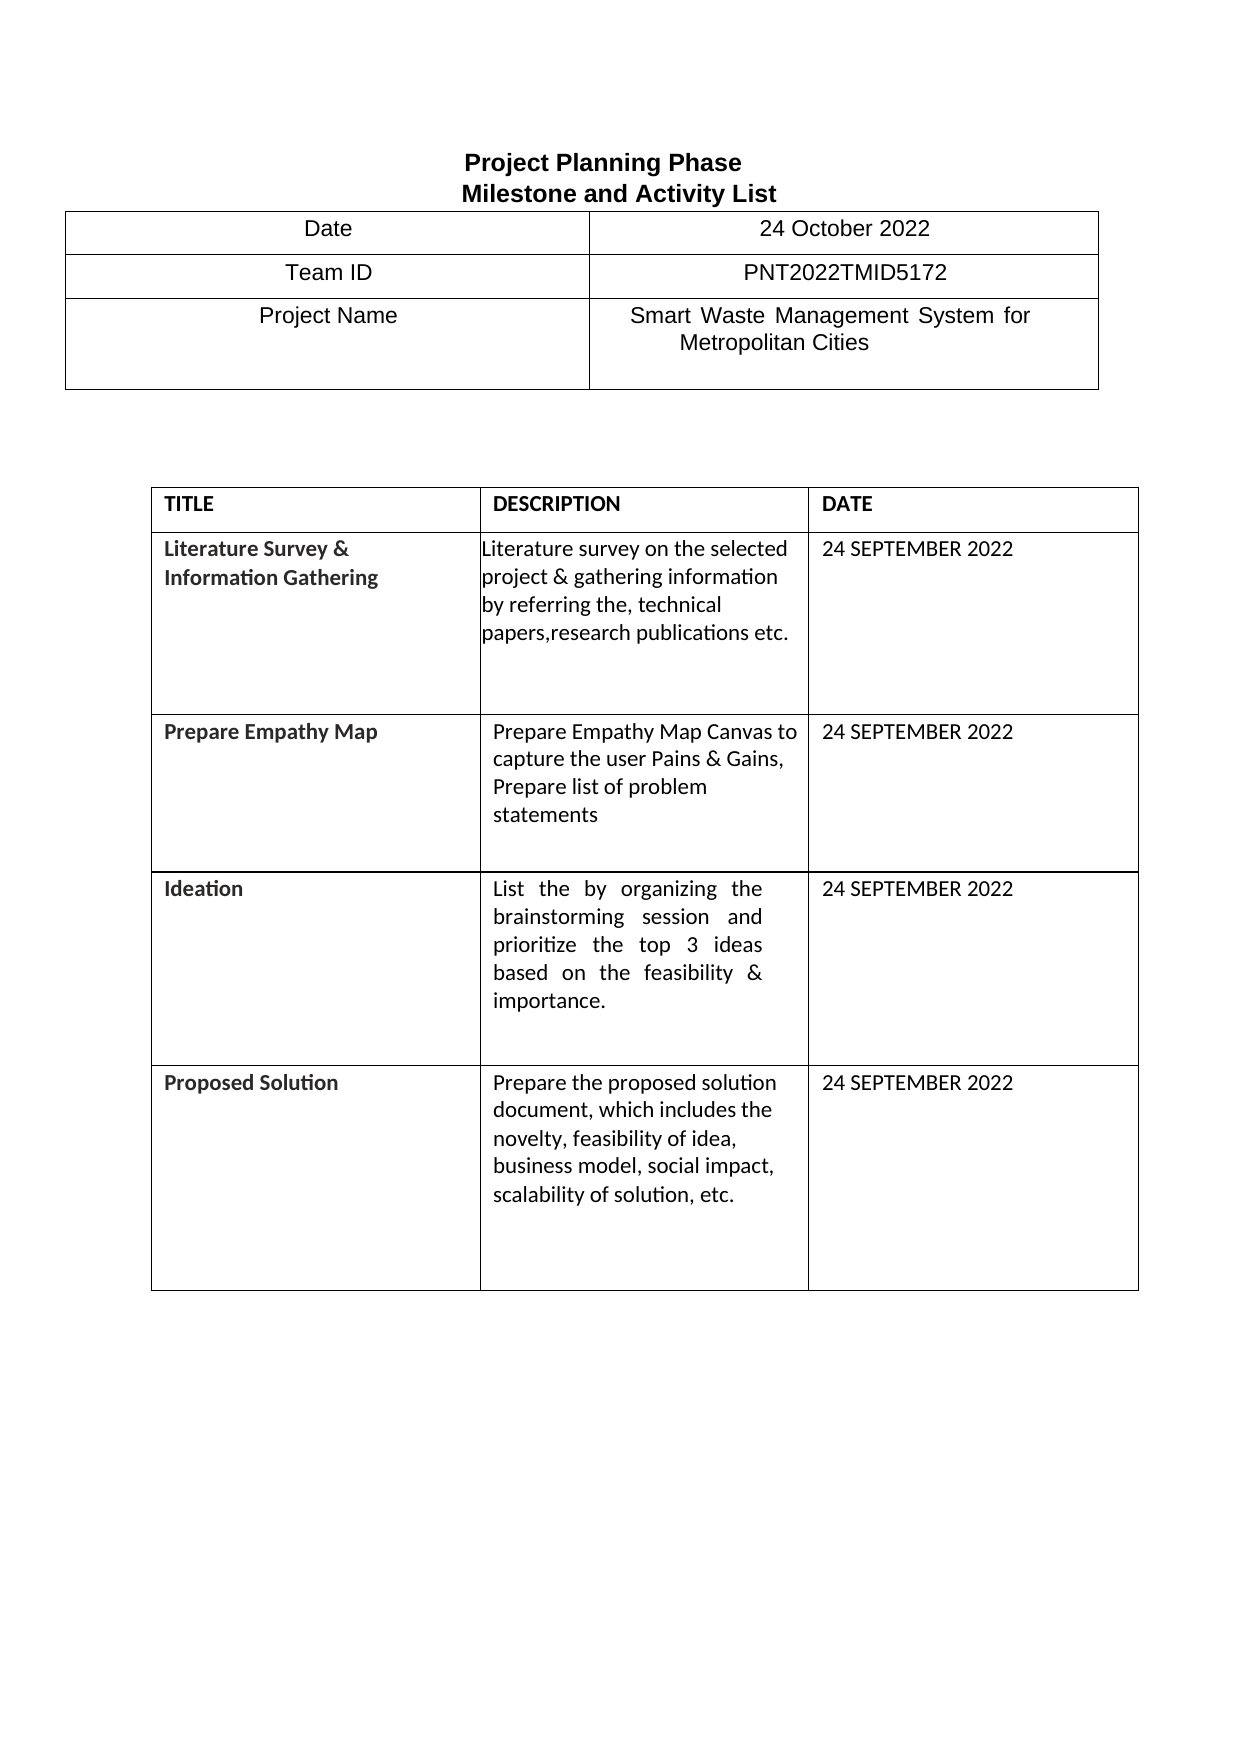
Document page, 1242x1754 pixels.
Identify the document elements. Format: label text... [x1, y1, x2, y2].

table_cell 24 SEPTEMBER 2022 [809, 1066, 1138, 1289]
table_cell 24 SEPTEMBER 2022 [809, 715, 1138, 871]
table_cell Literature Survey & Information Gathering [152, 533, 480, 714]
text Milestone and Activity List [94, 179, 777, 208]
table_cell 24 SEPTEMBER 2022 [809, 533, 1138, 714]
table_cell Smart Waste Management System for Metropolitan Cities [590, 299, 1098, 389]
table_cell PNT2022TMID5172 [590, 255, 1098, 298]
table_header TITLE [152, 488, 480, 532]
table_header 24 October 2022 [590, 212, 1098, 254]
table_cell List the by organizing the brainstorming session and prioritize the top 3 ideas based on the feasibility & importance. [481, 873, 808, 1065]
table_header DATE [809, 488, 1138, 532]
table_cell Team ID [66, 255, 589, 298]
table_cell Proposed Solution [152, 1066, 480, 1289]
table_cell Prepare the proposed solution document, which includes the novelty, feasibility of idea, business model, social impact, scalability of solution, etc. [481, 1066, 808, 1289]
text Project Planning Phase [94, 148, 742, 177]
table_cell Prepare Empathy Map Canvas to capture the user Pains & Gains, Prepare list of problem statements [481, 715, 808, 871]
table_cell Literature survey on the selected project & gathering information by referring the, technical papers,research publications etc. [481, 533, 808, 714]
table_cell Prepare Empathy Map [152, 715, 480, 871]
table_cell 24 SEPTEMBER 2022 [809, 873, 1138, 1065]
table_cell Project Name [66, 299, 589, 389]
table_cell Ideation [152, 873, 480, 1065]
table_header DESCRIPTION [481, 488, 808, 532]
table_header Date [66, 212, 589, 254]
